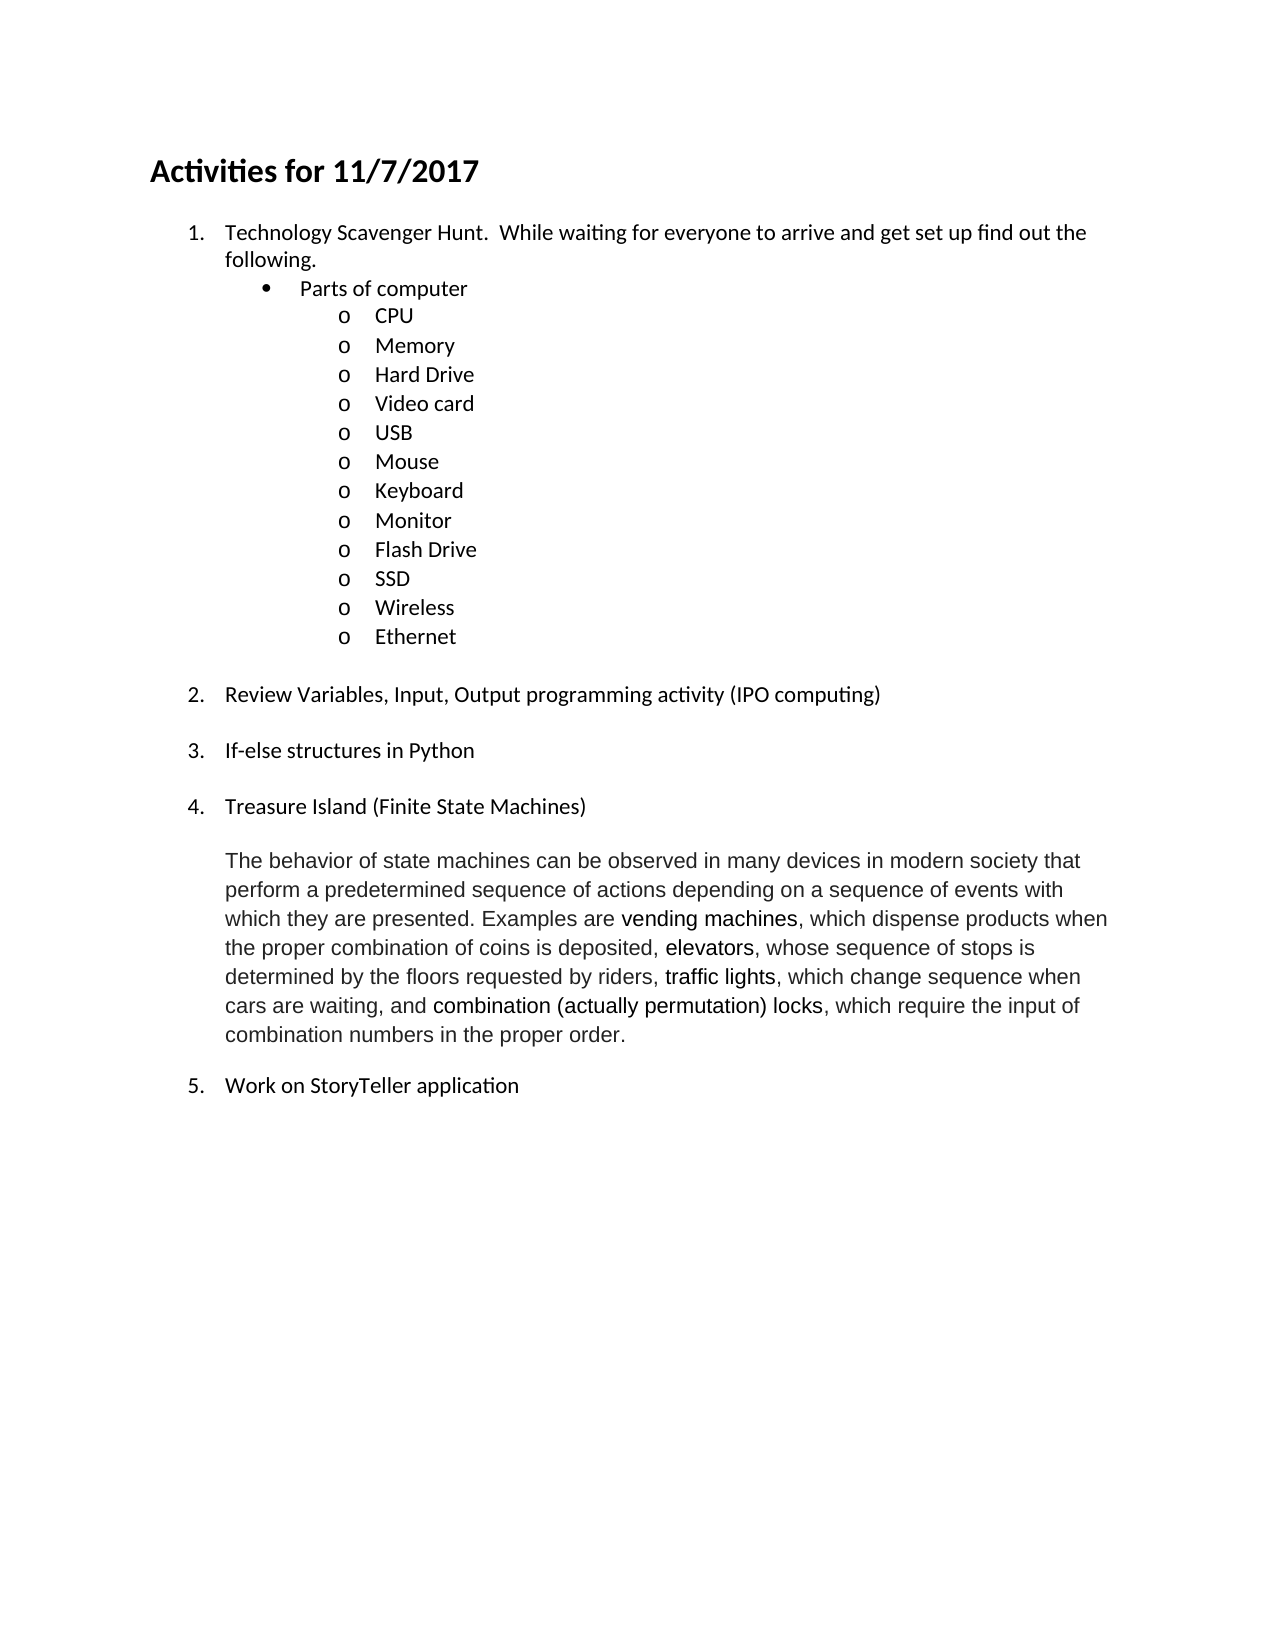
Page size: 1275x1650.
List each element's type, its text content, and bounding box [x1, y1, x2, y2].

list CPU [337, 302, 1125, 331]
list Technology Scavenger Hunt. While waiting for everyone to arrive and get set up find out the following. [187, 218, 1125, 274]
list Memory [337, 331, 1125, 360]
list Flash Drive [337, 535, 1125, 564]
list Hard Drive [337, 360, 1125, 389]
list The behavior of state machines can be observed in many devices in modern society that perform a predetermined sequence of actions depending on a sequence of events with which they are presented. Examples are vending machines, which dispense products when the proper combination of coins is deposited, elevators, whose sequence of stops is determined by the floors requested by riders, traffic lights, which change sequence when cars are waiting, and combination (actually permutation) locks, which require the input of combination numbers in the proper order. [225, 848, 1125, 1047]
list Keyboard [337, 477, 1125, 506]
list Parts of computer [262, 274, 1125, 302]
list Work on StoryTeller application [187, 1071, 1125, 1099]
list If-else structures in Python [187, 736, 1125, 764]
list USB [337, 418, 1125, 447]
list Mouse [337, 447, 1125, 477]
list Review Variables, Input, Output programming activity (IPO computing) [187, 680, 1125, 708]
text Activities for 11/7/2017 [150, 150, 1125, 191]
list Monitor [337, 506, 1125, 535]
list SSD [337, 564, 1125, 593]
list Video card [337, 389, 1125, 418]
list Ethernet [337, 622, 1125, 652]
list Wireless [337, 593, 1125, 622]
list Treasure Island (Finite State Machines) [187, 792, 1125, 820]
